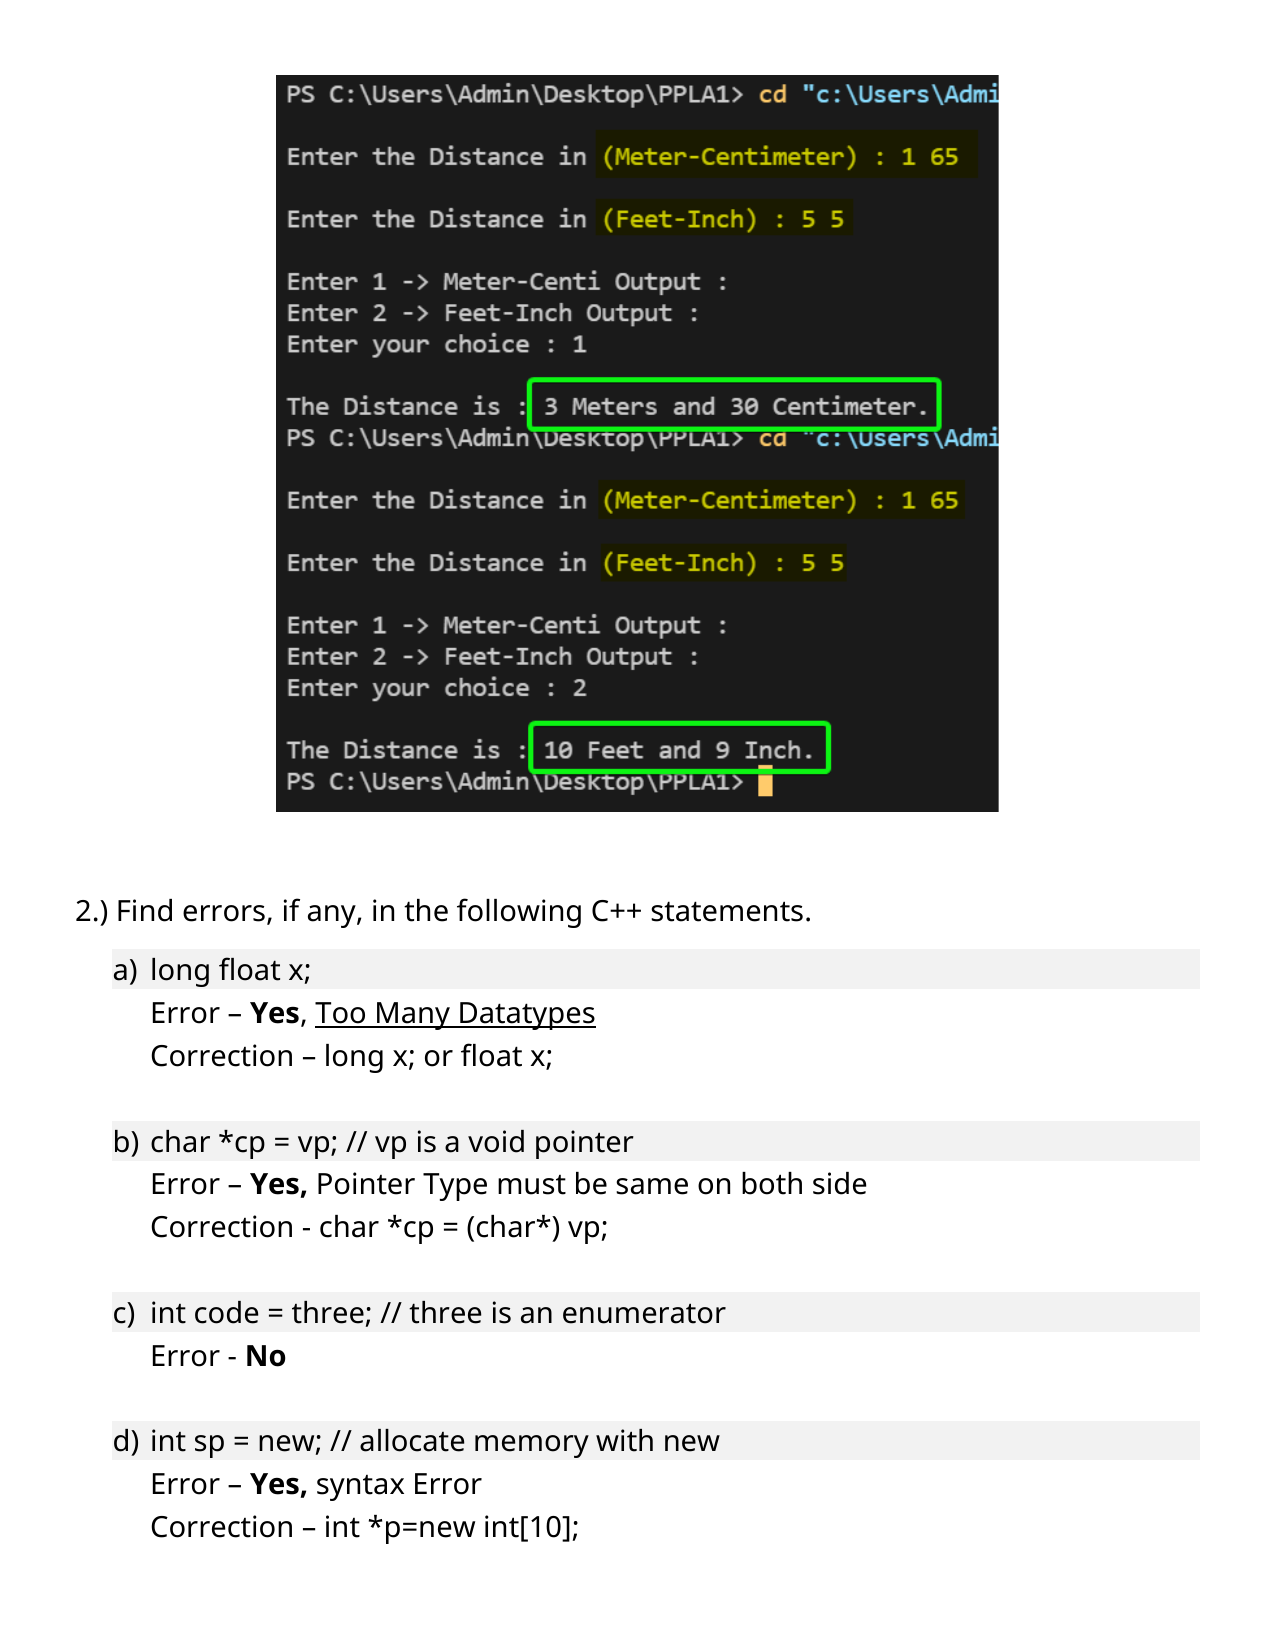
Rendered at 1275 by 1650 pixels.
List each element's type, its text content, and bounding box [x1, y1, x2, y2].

list Correction – int *p=new int[10]; [150, 1506, 1200, 1546]
list int sp = new; // allocate memory with new [112, 1421, 1200, 1460]
list Correction - char *cp = (char*) vp; [150, 1206, 1200, 1246]
list Error – Yes, Too Many Datatypes [150, 992, 1200, 1032]
picture [276, 75, 999, 812]
list Error – Yes, syntax Error [150, 1463, 1200, 1503]
list Correction – long x; or float x; [150, 1035, 1200, 1075]
list long float x; [112, 949, 1200, 989]
list Error - No [150, 1335, 1200, 1374]
list char *cp = vp; // vp is a void pointer [112, 1121, 1200, 1161]
text 2.) Find errors, if any, in the following C++ statements. [75, 890, 1200, 930]
list int code = three; // three is an enumerator [112, 1292, 1200, 1332]
list Error – Yes, Pointer Type must be same on both side [150, 1164, 1200, 1203]
